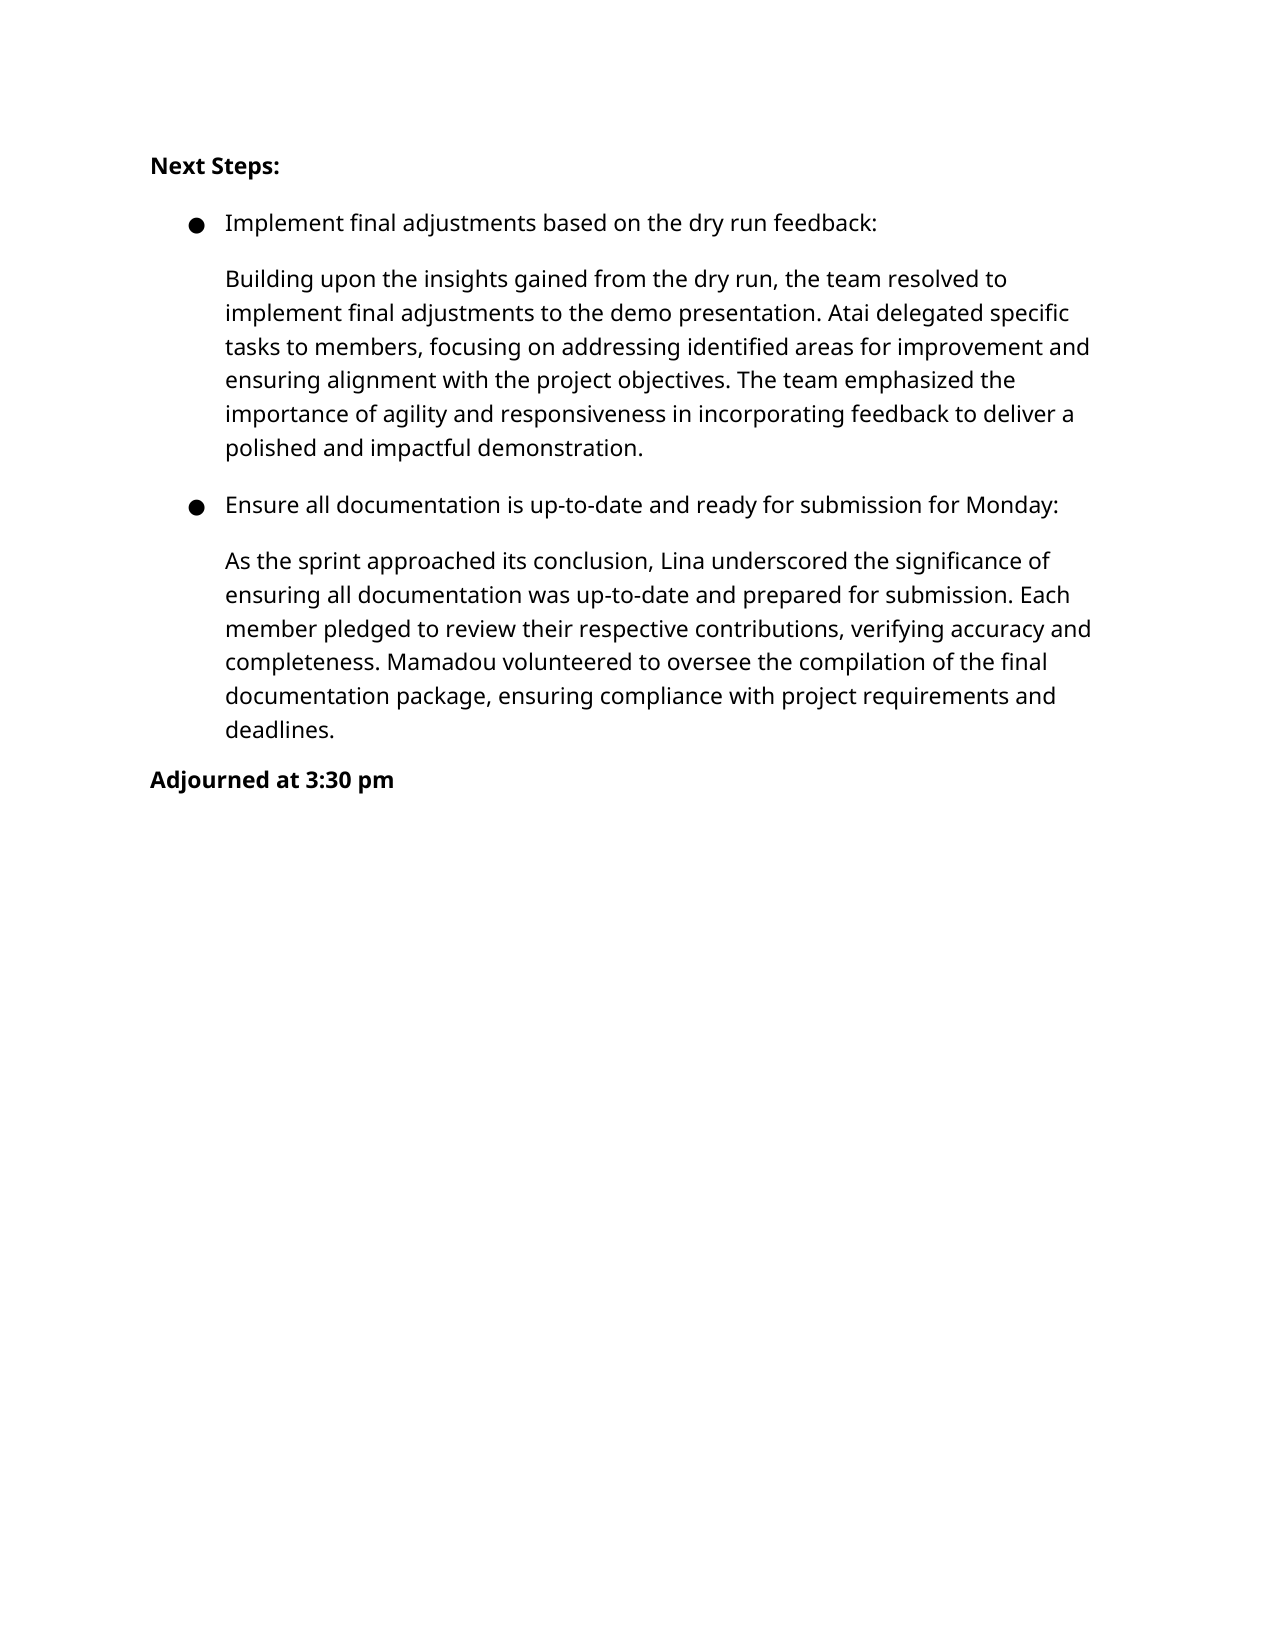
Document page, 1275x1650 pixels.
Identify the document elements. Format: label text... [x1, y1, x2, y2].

text Building upon the insights gained from the dry run, the team resolved to implement final adjustments to the demo presentation. Atai delegated specific tasks to members, focusing on addressing identified areas for improvement and ensuring alignment with the project objectives. The team emphasized the importance of agility and responsiveness in incorporating feedback to deliver a polished and impactful demonstration. [225, 263, 1125, 463]
text As the sprint approached its conclusion, Lina underscored the significance of ensuring all documentation was up-to-date and prepared for submission. Each member pledged to review their respective contributions, verifying accuracy and completeness. Mamadou volunteered to oversee the compilation of the final documentation package, ensuring compliance with project requirements and deadlines. [225, 545, 1125, 745]
list Ensure all documentation is up-to-date and ready for submission for Monday: [187, 482, 1125, 525]
text Adjourned at 3:30 pm [150, 764, 1125, 795]
list Implement final adjustments based on the dry run feedback: [187, 200, 1125, 243]
text Next Steps: [150, 150, 1125, 181]
